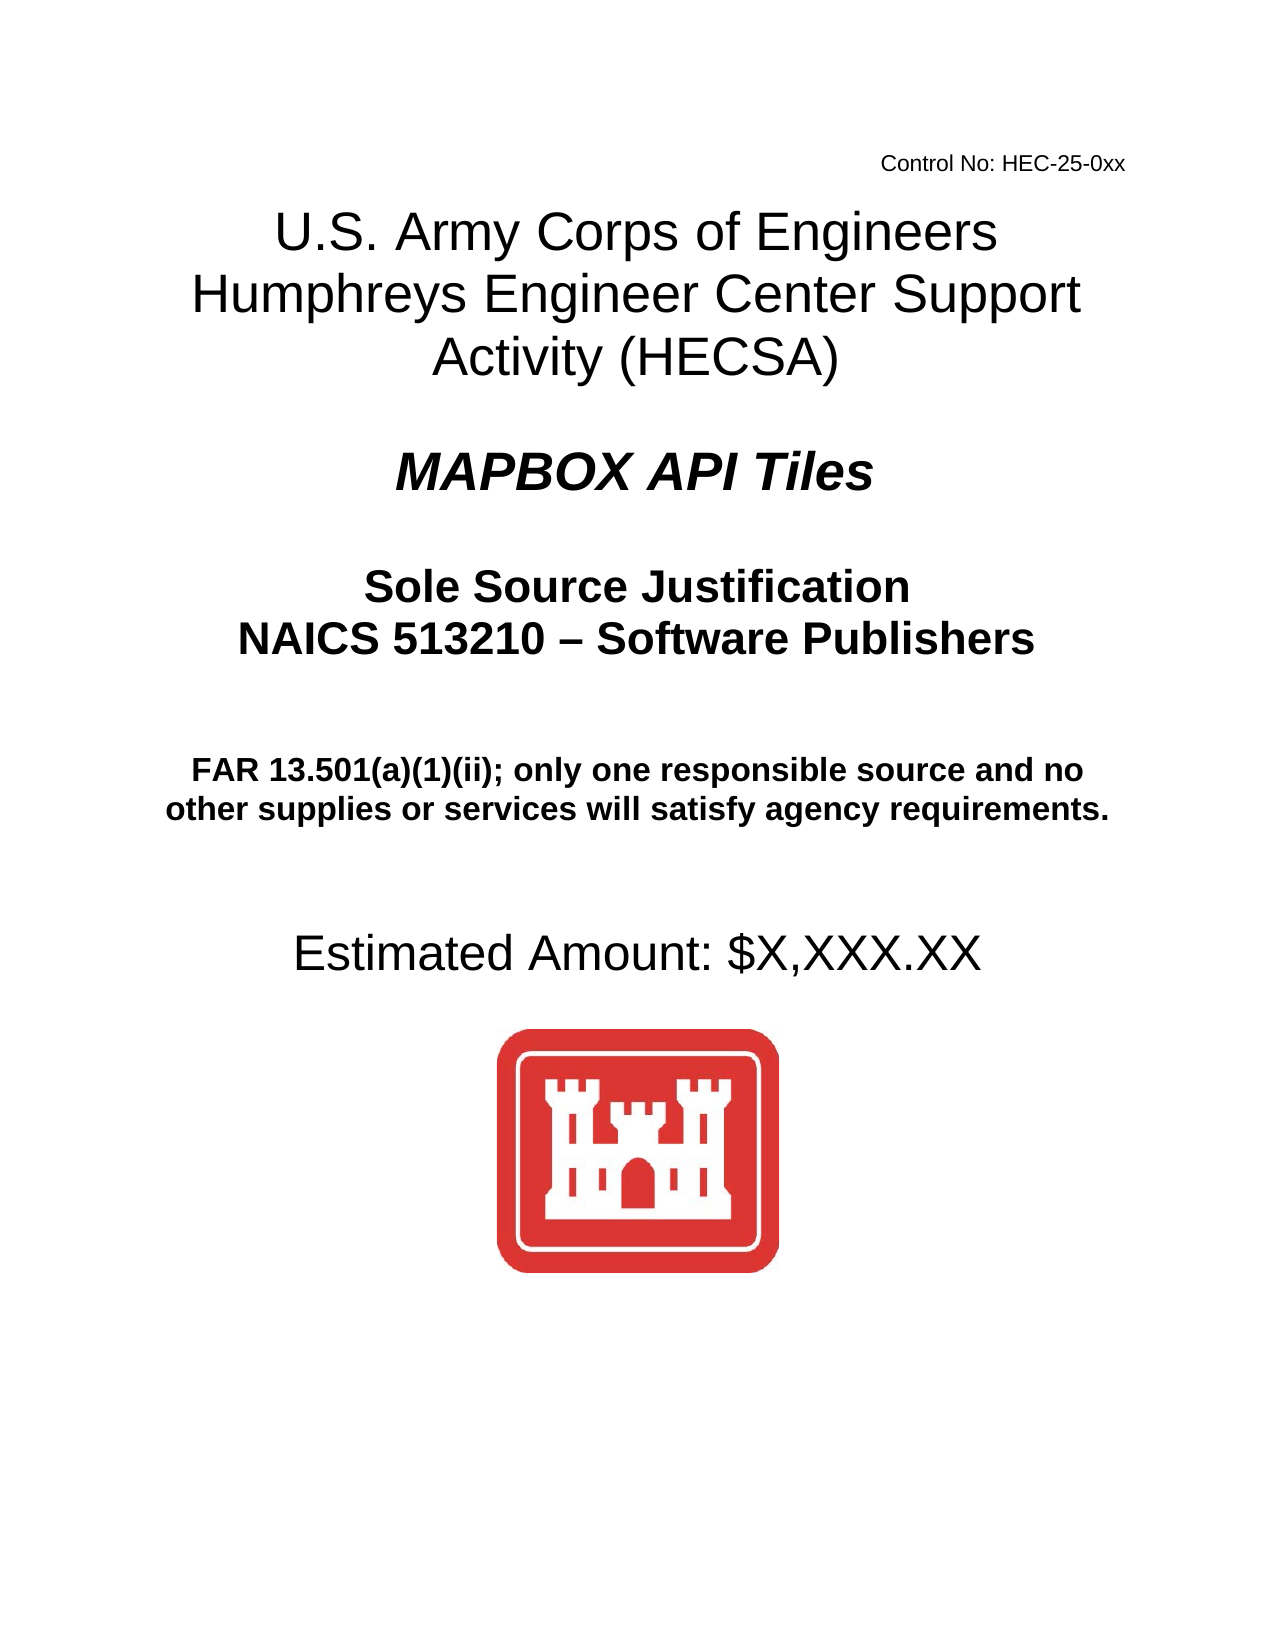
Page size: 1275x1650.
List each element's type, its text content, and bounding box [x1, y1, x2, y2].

subtitle U.S. Army Corps of Engineers Humphreys Engineer Center Support [192, 200, 1137, 324]
text Activity (HECSA) [217, 324, 1137, 387]
picture [496, 1029, 780, 1273]
text Estimated Amount: $X,XXX.XX [217, 923, 1057, 981]
text MAPBOX API Tiles [217, 439, 1057, 502]
text FAR 13.501(a)(1)(ii); only one responsible source and no other supplies or services will satisfy agency requirements. [165, 751, 1110, 827]
text Control No: HEC-25-0xx [154, 150, 1126, 176]
text Sole Source Justification NAICS 513210 – Software Publishers [237, 559, 1046, 664]
